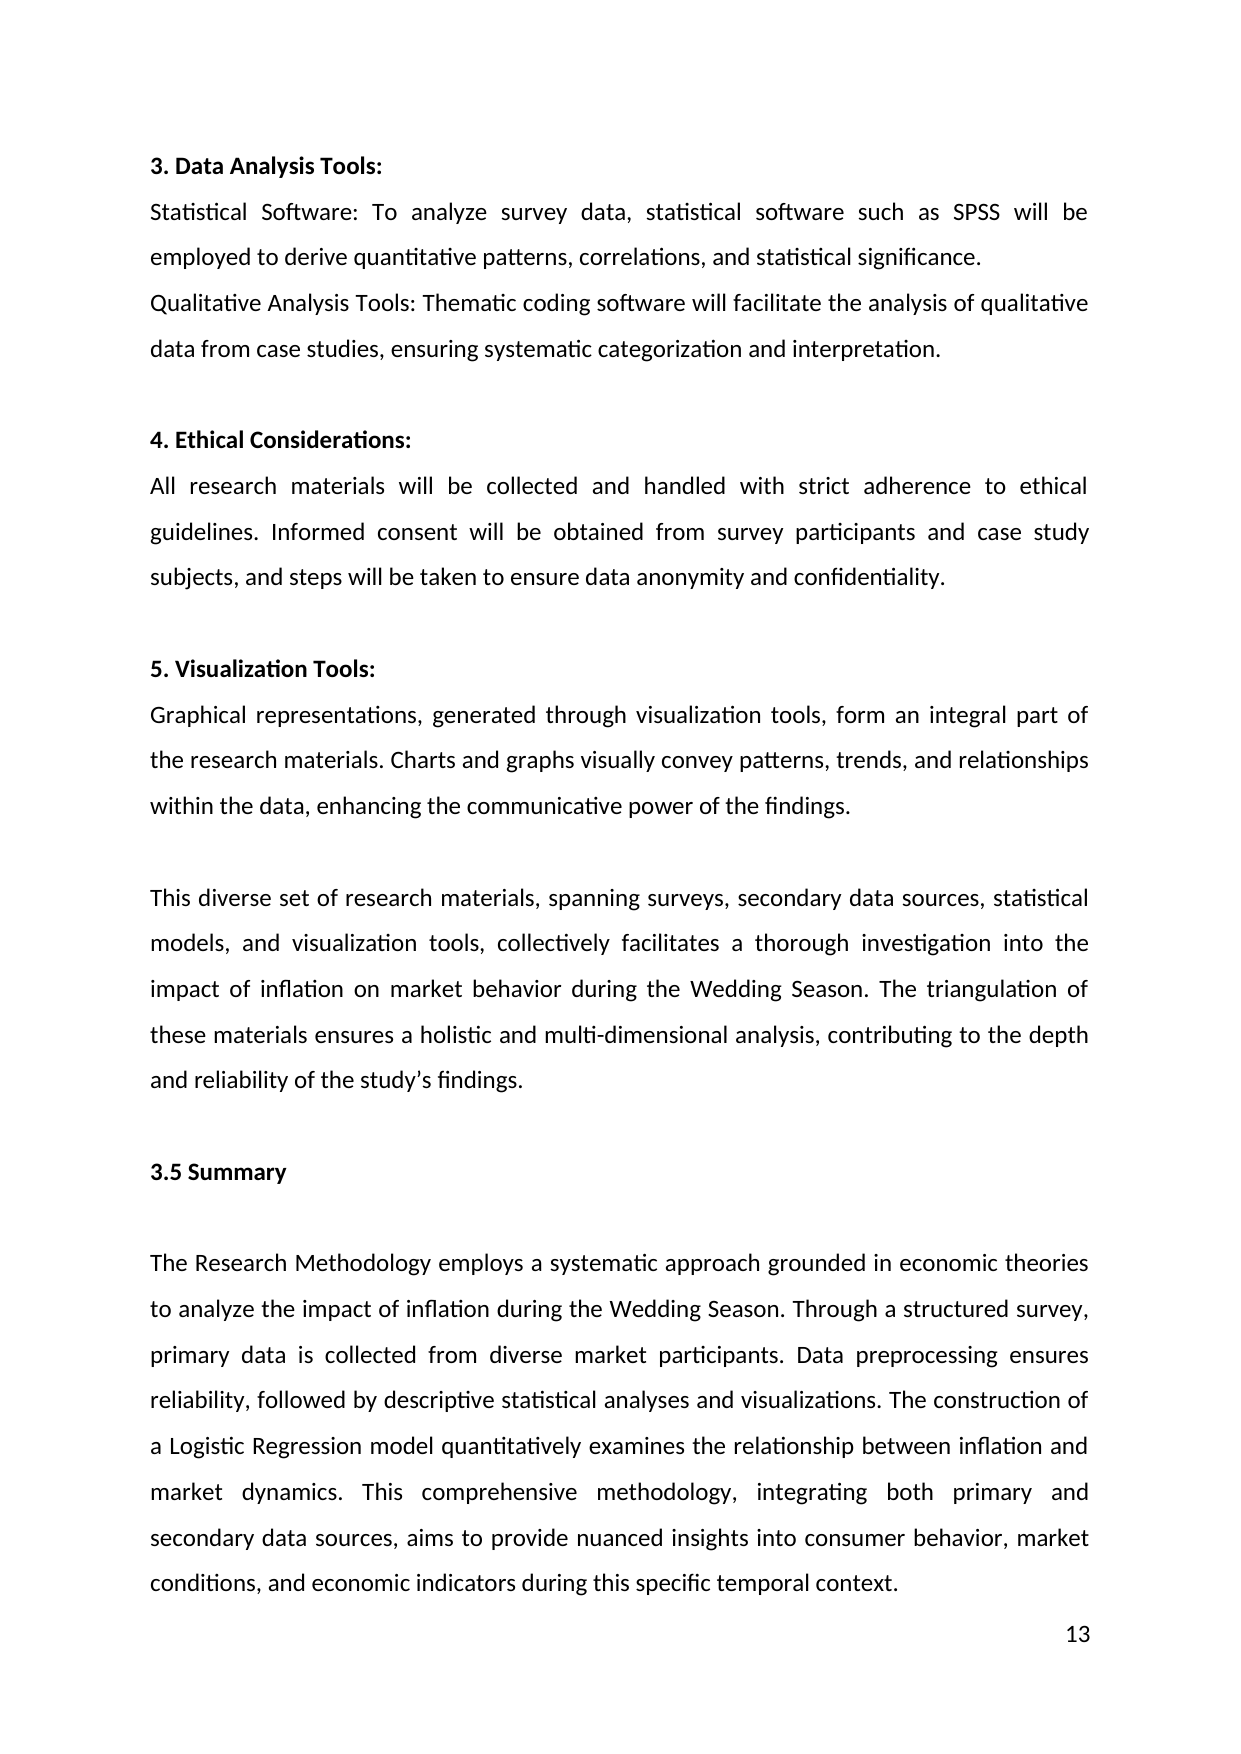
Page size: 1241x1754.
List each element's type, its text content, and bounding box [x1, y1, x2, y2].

text Qualitative Analysis Tools: Thematic coding software will facilitate the analysis of qualitative data from case studies, ensuring systematic categorization and interpretation. [150, 287, 1090, 363]
text 5. Visualization Tools: [150, 653, 1090, 683]
text The Research Methodology employs a systematic approach grounded in economic theories to analyze the impact of inflation during the Wedding Season. Through a structured survey, primary data is collected from diverse market participants. Data preprocessing ensures reliability, followed by descriptive statistical analyses and visualizations. The construction of a Logistic Regression model quantitatively examines the relationship between inflation and market dynamics. This comprehensive methodology, integrating both primary and secondary data sources, aims to provide nuanced insights into consumer behavior, market conditions, and economic indicators during this specific temporal context. [150, 1247, 1090, 1598]
subtitle 3.5 Summary [150, 1156, 1090, 1187]
text 4. Ethical Considerations: [150, 424, 1090, 455]
text Graphical representations, generated through visualization tools, form an integral part of the research materials. Charts and graphs visually convey patterns, trends, and relationships within the data, enhancing the communicative power of the findings. [150, 699, 1090, 821]
text This diverse set of research materials, spanning surveys, secondary data sources, statistical models, and visualization tools, collectively facilitates a thorough investigation into the impact of inflation on market behavior during the Wedding Season. The triangulation of these materials ensures a holistic and multi-dimensional analysis, contributing to the depth and reliability of the study’s findings. [150, 882, 1090, 1095]
text Statistical Software: To analyze survey data, statistical software such as SPSS will be employed to derive quantitative patterns, correlations, and statistical significance. [150, 196, 1090, 272]
text 3. Data Analysis Tools: [150, 150, 1090, 181]
text All research materials will be collected and handled with strict adherence to ethical guidelines. Informed consent will be obtained from survey participants and case study subjects, and steps will be taken to ensure data anonymity and confidentiality. [150, 470, 1090, 592]
